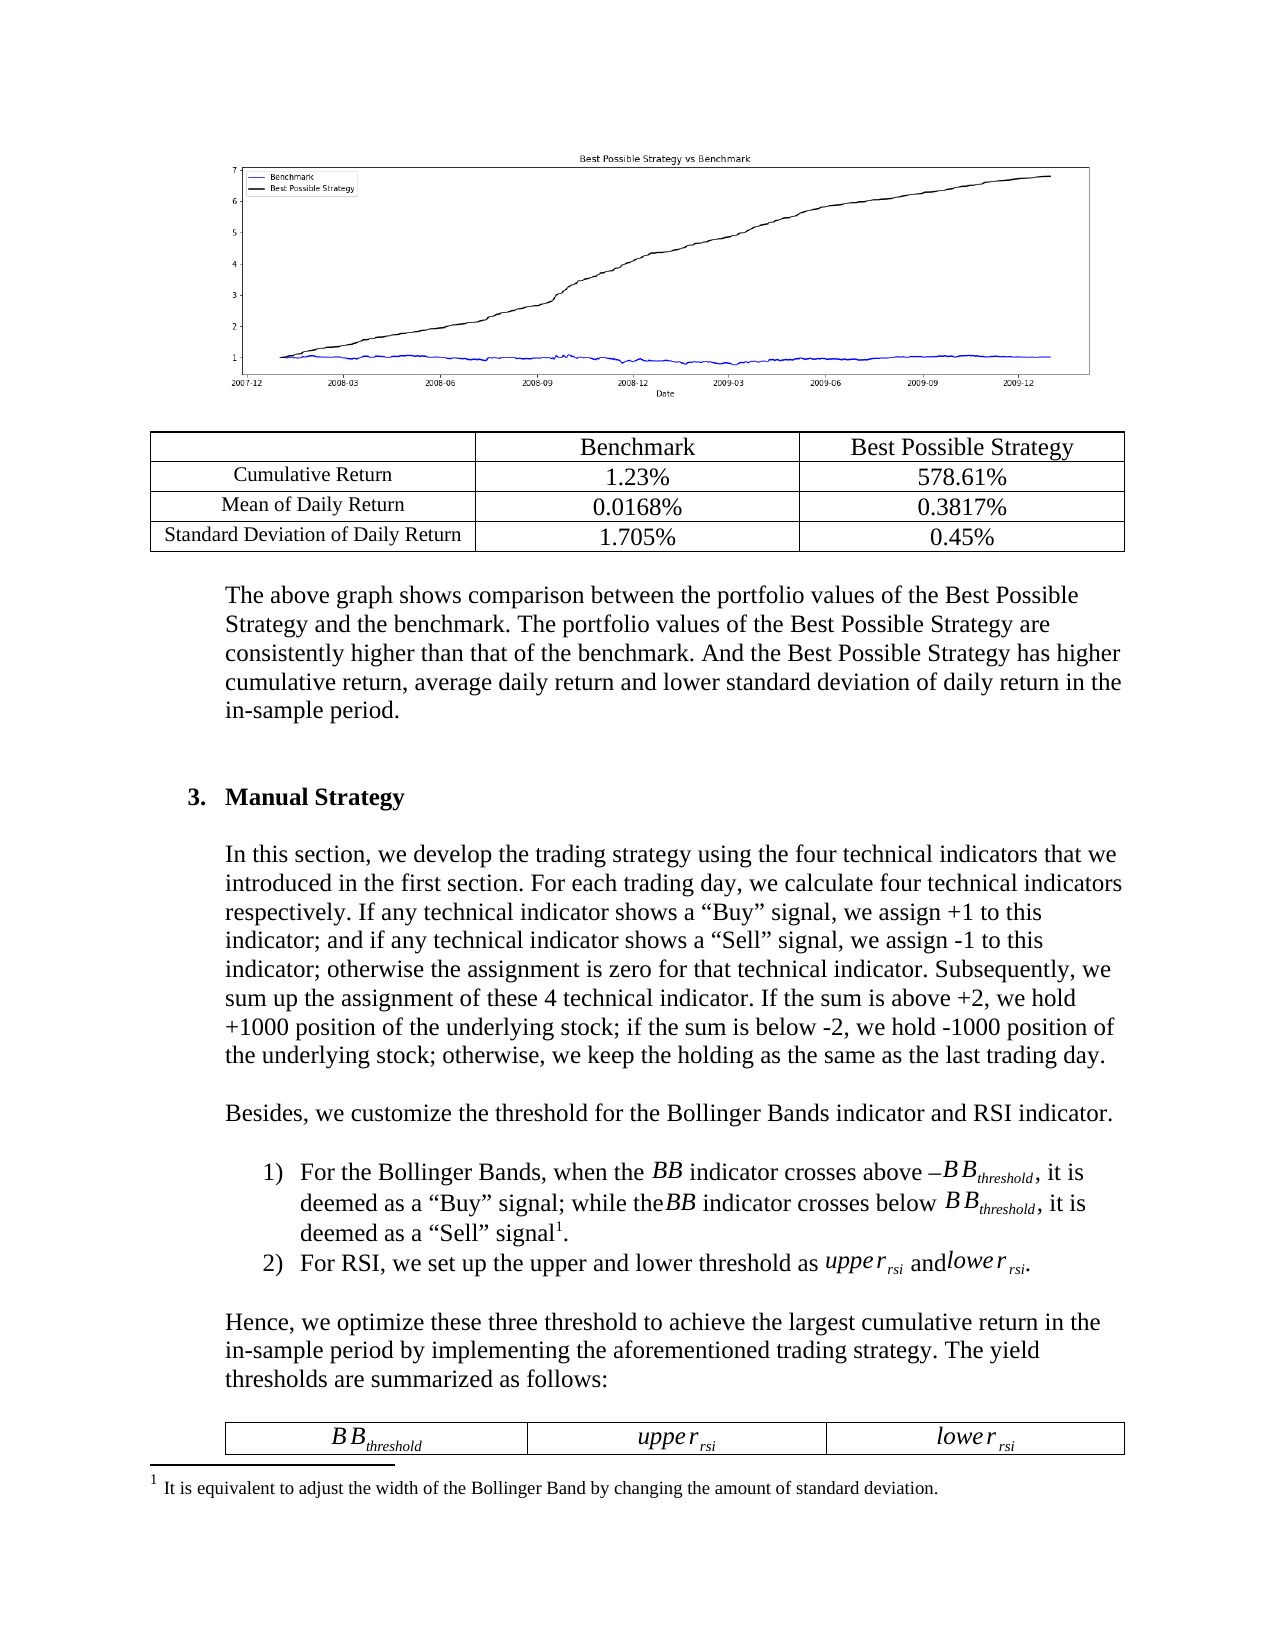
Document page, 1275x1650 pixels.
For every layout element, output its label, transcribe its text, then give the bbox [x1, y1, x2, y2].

list In this section, we develop the trading strategy using the four technical indicators that we introduced in the first section. For each trading day, we calculate four technical indicators respectively. If any technical indicator shows a “Buy” signal, we assign +1 to this indicator; and if any technical indicator shows a “Sell” signal, we assign -1 to this indicator; otherwise the assignment is zero for that technical indicator. Subsequently, we sum up the assignment of these 4 technical indicator. If the sum is above +2, we hold +1000 position of the underlying stock; if the sum is below -2, we hold -1000 position of the underlying stock; otherwise, we keep the holding as the same as the last trading day. [225, 839, 1125, 1069]
picture [225, 150, 1096, 403]
list For RSI, we set up the upper and lower threshold as and. [262, 1247, 1125, 1278]
table_cell 1.23% [476, 462, 799, 491]
table_header [827, 1423, 1124, 1454]
table_header [226, 1423, 527, 1454]
table_cell Mean of Daily Return [151, 492, 475, 521]
list Manual Strategy [187, 782, 1125, 810]
table_header Benchmark [476, 433, 799, 461]
table_cell Standard Deviation of Daily Return [151, 522, 475, 551]
list The above graph shows comparison between the portfolio values of the Best Possible Strategy and the benchmark. The portfolio values of the Best Possible Strategy are consistently higher than that of the benchmark. And the Best Possible Strategy has higher cumulative return, average daily return and lower standard deviation of daily return in the in-sample period. [225, 580, 1125, 724]
table_cell 0.45% [800, 522, 1124, 551]
list Hence, we optimize these three threshold to achieve the largest cumulative return in the in-sample period by implementing the aforementioned trading strategy. The yield thresholds are summarized as follows: [225, 1307, 1125, 1393]
table_header [151, 433, 475, 461]
table_header Best Possible Strategy [800, 433, 1124, 461]
list Besides, we customize the threshold for the Bollinger Bands indicator and RSI indicator. [225, 1098, 1125, 1127]
table_cell 0.3817% [800, 492, 1124, 521]
table_cell Cumulative Return [151, 462, 475, 491]
table_cell 1.705% [476, 522, 799, 551]
table_cell 0.0168% [476, 492, 799, 521]
table_cell 578.61% [800, 462, 1124, 491]
list For the Bollinger Bands, when the indicator crosses above –, it is deemed as a “Buy” signal; while the indicator crosses below , it is deemed as a “Sell” signal. [262, 1155, 1125, 1247]
table_header [528, 1423, 826, 1454]
